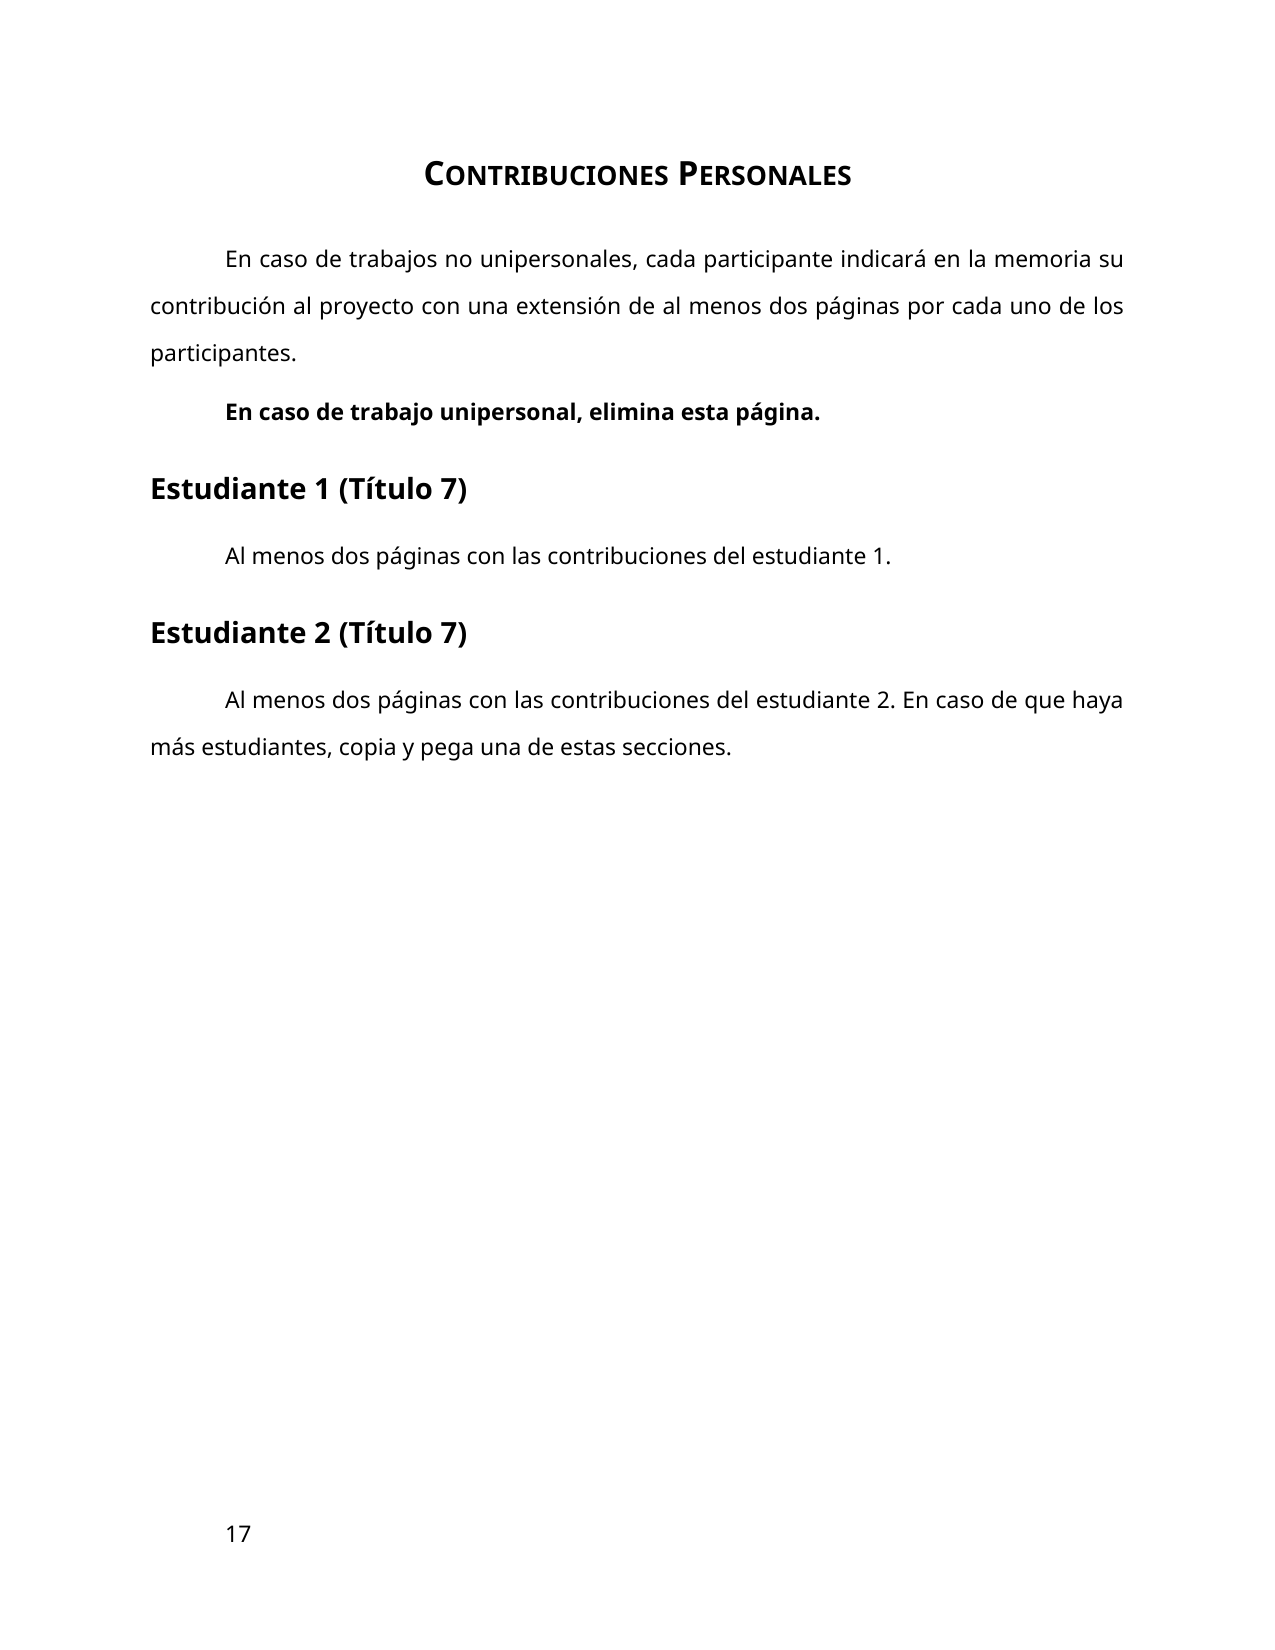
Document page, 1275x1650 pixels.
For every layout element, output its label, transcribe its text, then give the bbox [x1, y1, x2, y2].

subtitle Estudiante 2 (Título 7) [150, 612, 1125, 652]
text En caso de trabajos no unipersonales, cada participante indicará en la memoria su contribución al proyecto con una extensión de al menos dos páginas por cada uno de los participantes. [150, 243, 1125, 368]
text Al menos dos páginas con las contribuciones del estudiante 1. [150, 540, 1125, 571]
text Al menos dos páginas con las contribuciones del estudiante 2. En caso de que haya más estudiantes, copia y pega una de estas secciones. [150, 684, 1125, 762]
subtitle Estudiante 1 (Título 7) [150, 468, 1125, 508]
text En caso de trabajo unipersonal, elimina esta página. [150, 396, 1125, 427]
subtitle Contribuciones Personales [150, 150, 1125, 195]
